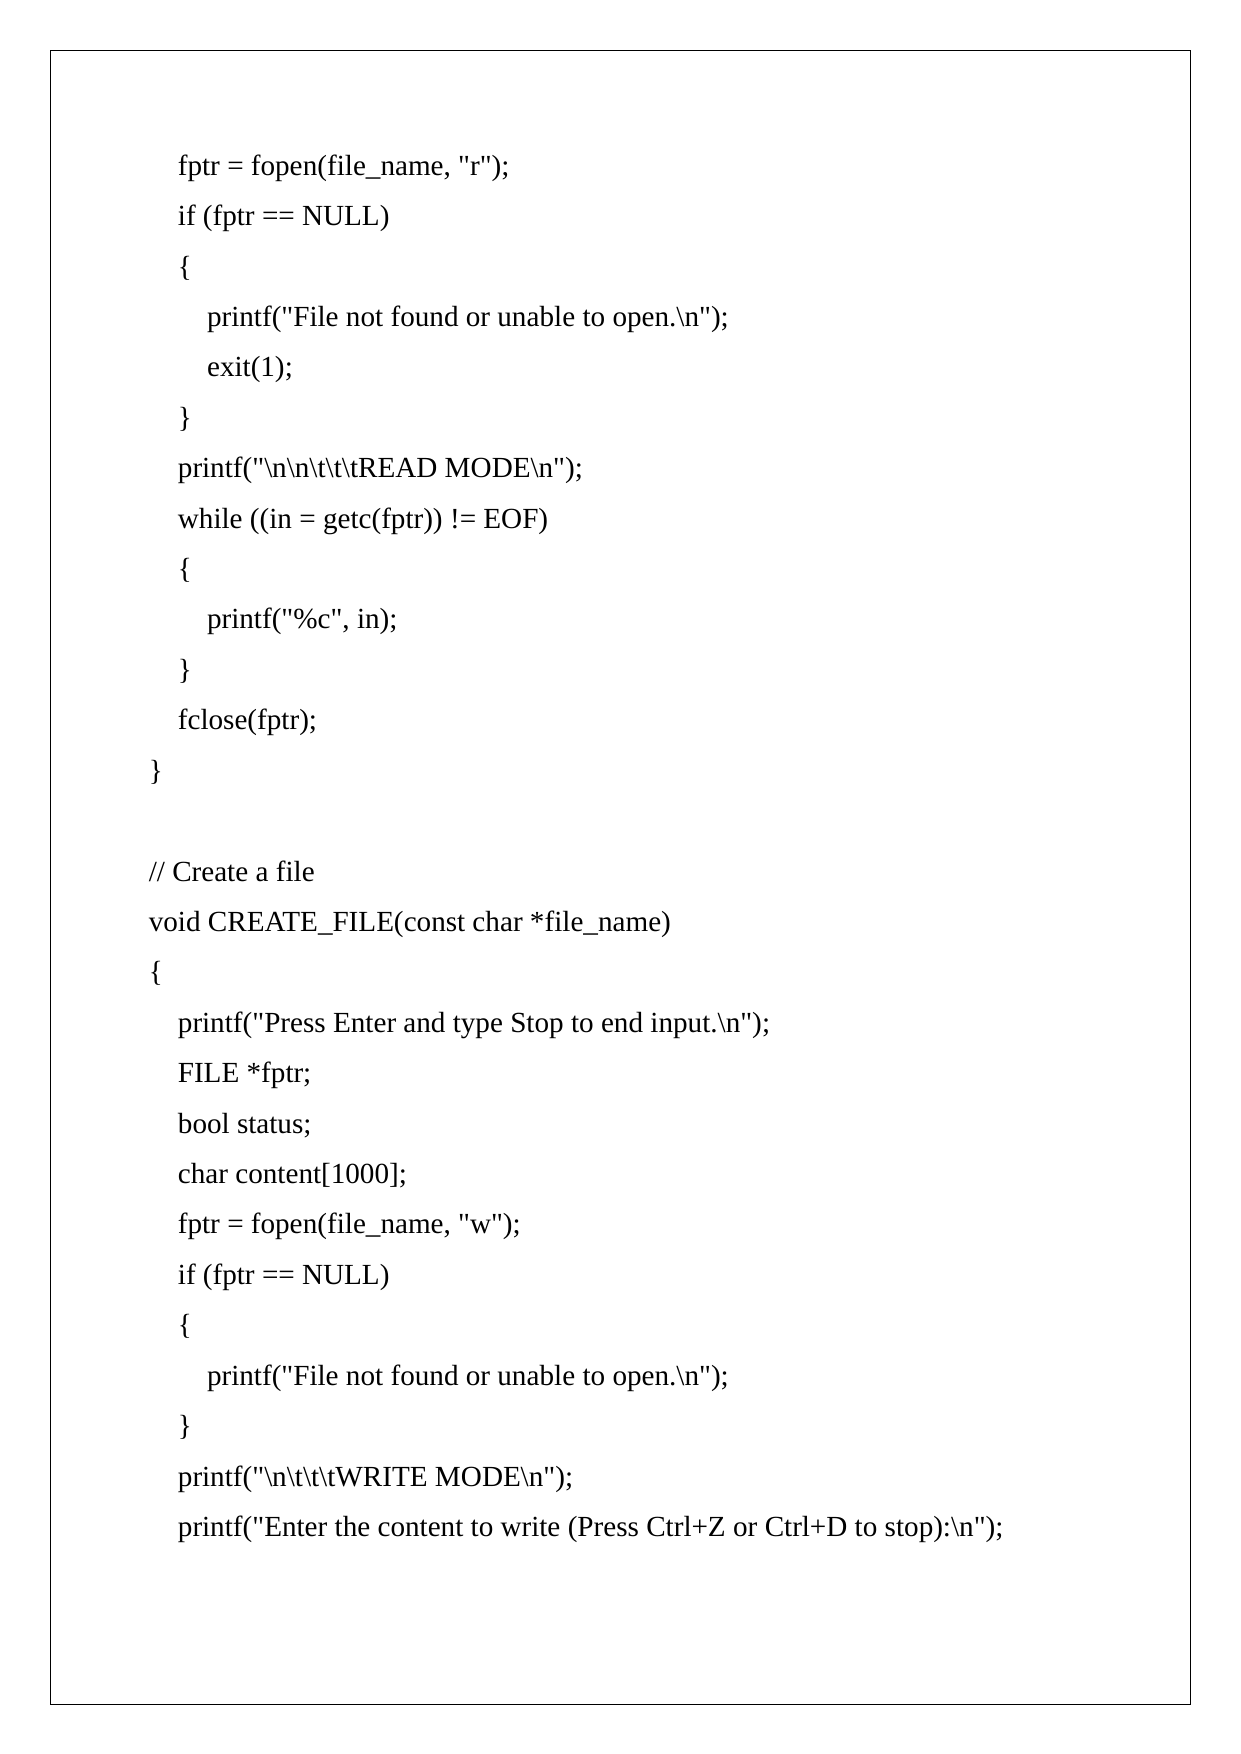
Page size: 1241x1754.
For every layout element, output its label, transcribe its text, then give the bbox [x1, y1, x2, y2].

text printf("\n\t\t\tWRITE MODE\n"); [148, 1459, 1096, 1492]
text char content[1000]; [148, 1156, 1096, 1190]
text printf("%c", in); [148, 602, 1096, 635]
text { [148, 954, 1096, 988]
text fptr = fopen(file_name, "r"); [148, 148, 1096, 181]
text { [148, 249, 1096, 282]
text printf("File not found or unable to open.\n"); [148, 299, 1096, 333]
text void CREATE_FILE(const char *file_name) [148, 904, 1096, 938]
text printf("Press Enter and type Stop to end input.\n"); [148, 1005, 1096, 1038]
text exit(1); [148, 349, 1096, 383]
text while ((in = getc(fptr)) != EOF) [148, 501, 1096, 534]
text printf("\n\n\t\t\tREAD MODE\n"); [148, 450, 1096, 484]
text } [148, 753, 1096, 786]
text } [148, 400, 1096, 433]
text { [148, 1307, 1096, 1341]
text printf("File not found or unable to open.\n"); [148, 1358, 1096, 1391]
text FILE *fptr; [148, 1055, 1096, 1089]
text fptr = fopen(file_name, "w"); [148, 1207, 1096, 1240]
text fclose(fptr); [148, 702, 1096, 736]
text // Create a file [148, 854, 1096, 887]
text { [148, 551, 1096, 585]
text if (fptr == NULL) [148, 1257, 1096, 1291]
text bool status; [148, 1106, 1096, 1139]
text if (fptr == NULL) [148, 198, 1096, 232]
text printf("Enter the content to write (Press Ctrl+Z or Ctrl+D to stop):\n"); [148, 1509, 1096, 1543]
text } [148, 652, 1096, 686]
text } [148, 1408, 1096, 1442]
